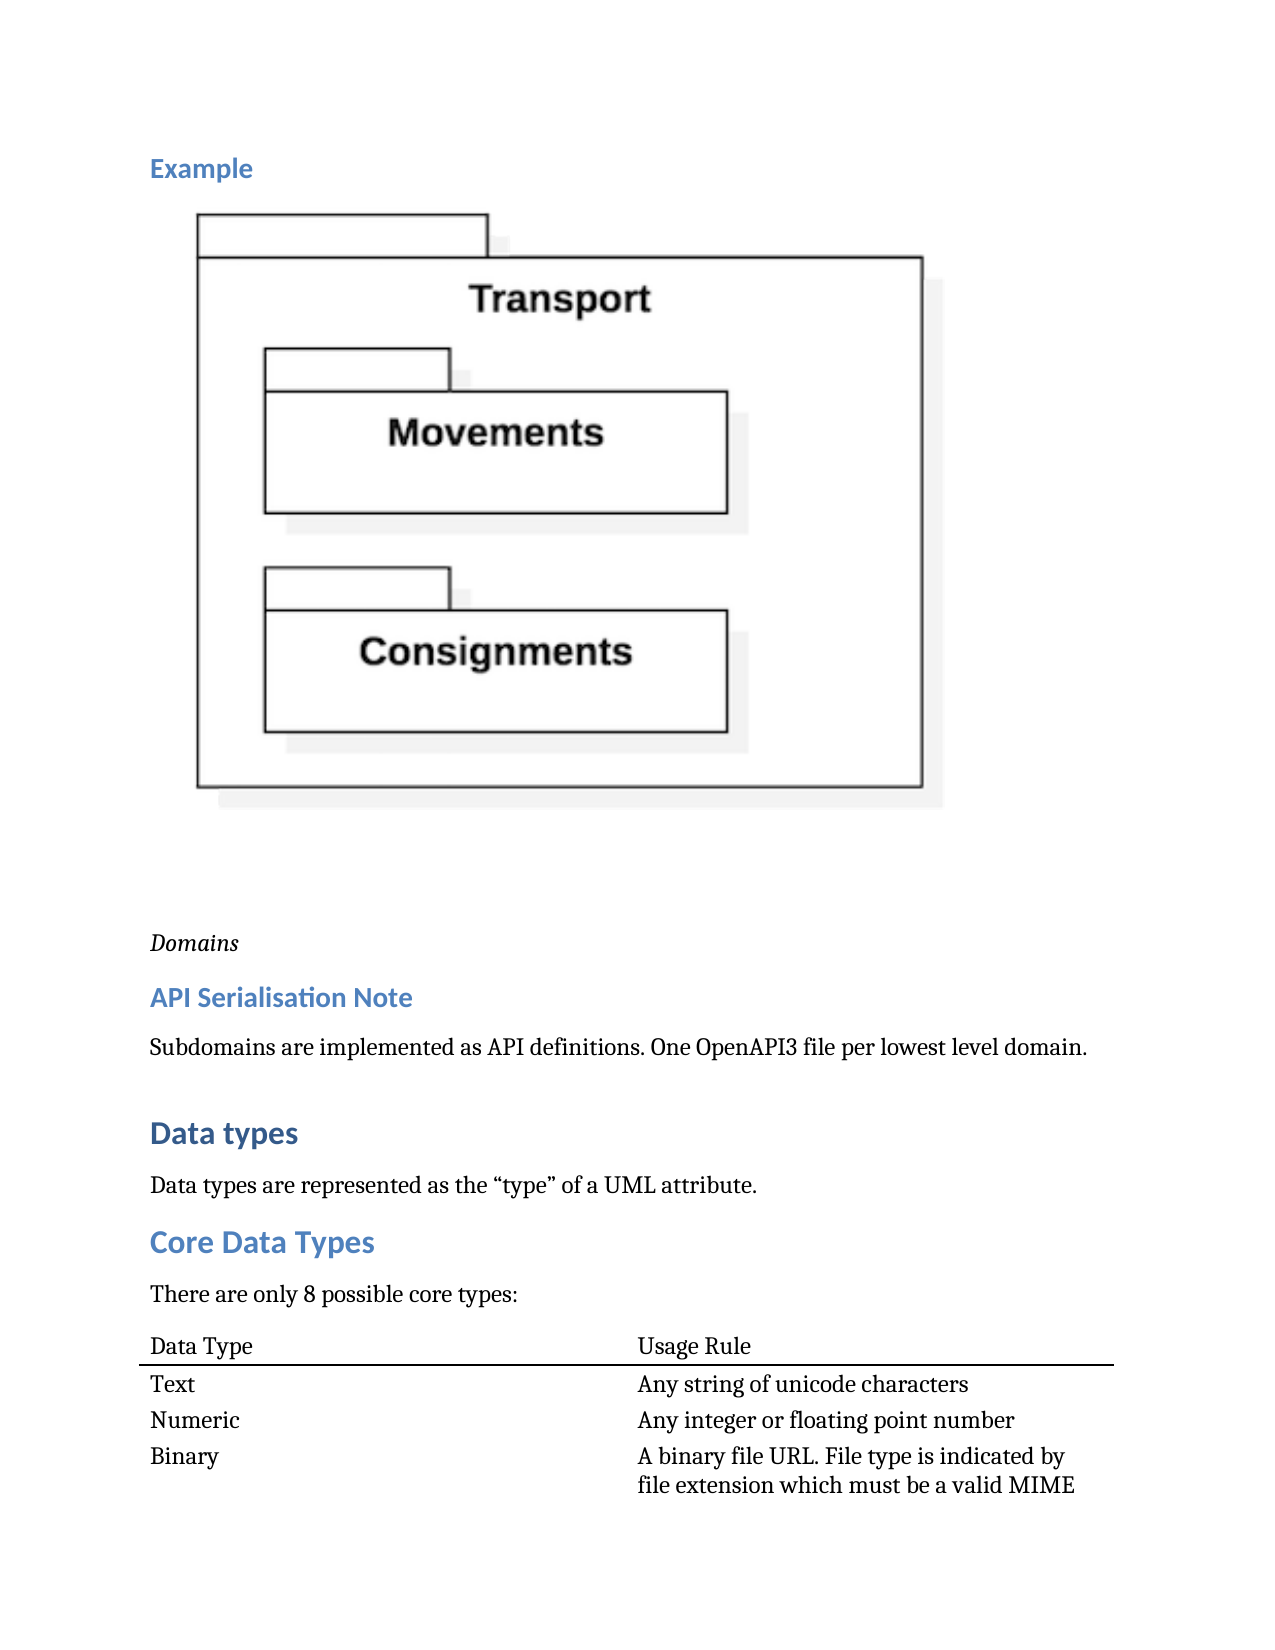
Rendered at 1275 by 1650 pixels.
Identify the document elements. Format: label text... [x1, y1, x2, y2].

table_cell Text [139, 1366, 626, 1402]
subtitle Core Data Types [150, 1221, 1125, 1262]
table_header Usage Rule [626, 1328, 1114, 1364]
picture [168, 185, 1044, 909]
text Domains [150, 929, 1125, 958]
subtitle API Serialisation Note [150, 979, 1125, 1014]
subtitle Example [150, 150, 1125, 186]
text There are only 8 possible core types: [150, 1280, 1125, 1309]
subtitle Data types [150, 1112, 1125, 1153]
table_header Data Type [139, 1328, 626, 1364]
text Subdomains are implemented as API definitions. One OpenAPI3 file per lowest level domain. [150, 1033, 1125, 1062]
text Data types are represented as the “type” of a UML attribute. [150, 1171, 1125, 1200]
table_cell Numeric [139, 1402, 626, 1438]
table_cell Any integer or floating point number [626, 1402, 1114, 1438]
table_cell Binary [139, 1438, 626, 1499]
table_cell Any string of unicode characters [626, 1366, 1114, 1402]
table_cell A binary file URL. File type is indicated by file extension which must be a valid MIME type [626, 1438, 1114, 1499]
